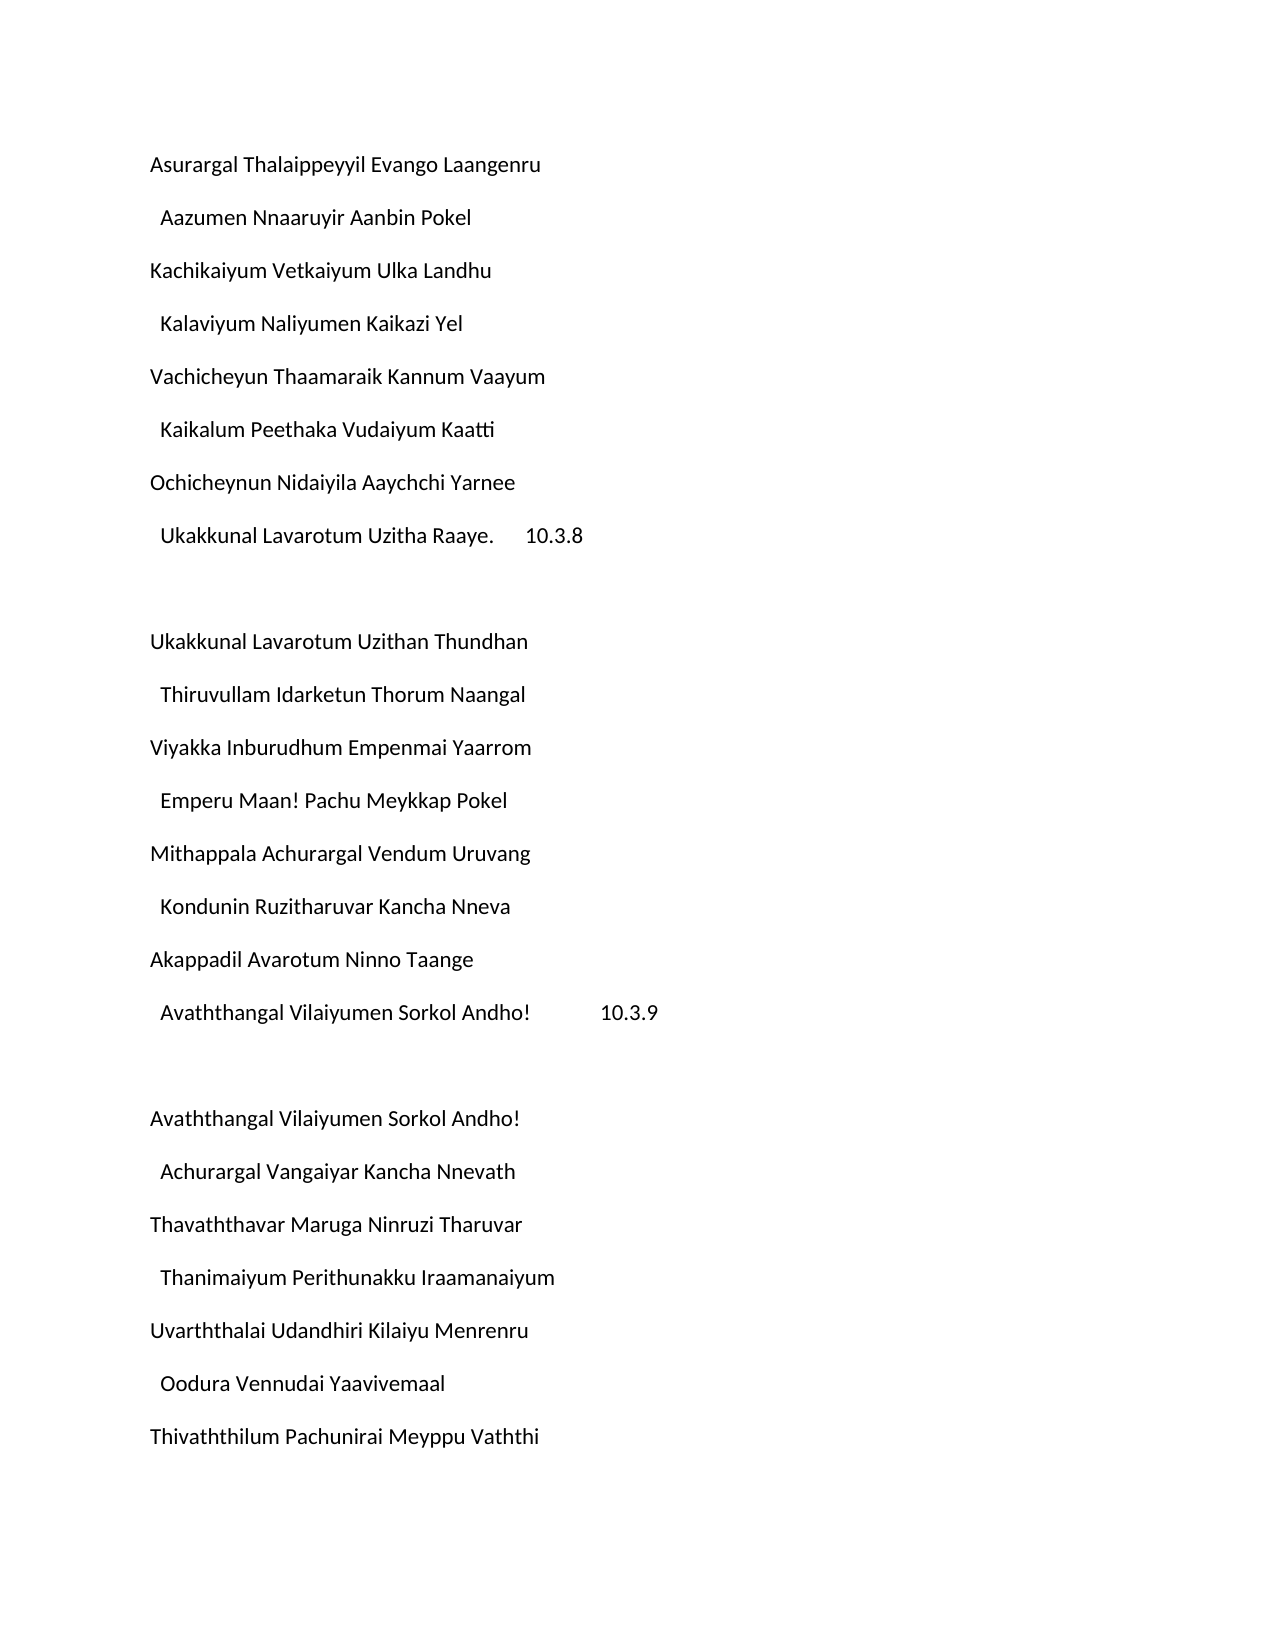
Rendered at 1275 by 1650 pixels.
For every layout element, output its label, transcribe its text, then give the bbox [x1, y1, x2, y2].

text Mithappala Achurargal Vendum Uruvang [150, 839, 1125, 867]
text Kondunin Ruzitharuvar Kancha Nneva [150, 892, 1125, 920]
text Avaththangal Vilaiyumen Sorkol Andho! 10.3.9 [150, 998, 1125, 1026]
text Oodura Vennudai Yaavivemaal [150, 1369, 1125, 1397]
text Avaththangal Vilaiyumen Sorkol Andho! [150, 1104, 1125, 1132]
text Thavaththavar Maruga Ninruzi Tharuvar [150, 1210, 1125, 1238]
text Akappadil Avarotum Ninno Taange [150, 945, 1125, 973]
text Ukakkunal Lavarotum Uzitha Raaye. 10.3.8 [150, 521, 1125, 549]
text Aazumen Nnaaruyir Aanbin Pokel [150, 203, 1125, 231]
text Asurargal Thalaippeyyil Evango Laangenru [150, 150, 1125, 178]
text Uvarththalai Udandhiri Kilaiyu Menrenru [150, 1316, 1125, 1344]
text Thiruvullam Idarketun Thorum Naangal [150, 680, 1125, 708]
text Kachikaiyum Vetkaiyum Ulka Landhu [150, 256, 1125, 284]
text Kaikalum Peethaka Vudaiyum Kaatti [150, 415, 1125, 443]
text Ukakkunal Lavarotum Uzithan Thundhan [150, 627, 1125, 655]
text Vachicheyun Thaamaraik Kannum Vaayum [150, 362, 1125, 390]
text Achurargal Vangaiyar Kancha Nnevath [150, 1157, 1125, 1185]
text Viyakka Inburudhum Empenmai Yaarrom [150, 733, 1125, 761]
text Thivaththilum Pachunirai Meyppu Vaththi [150, 1422, 1125, 1451]
text Emperu Maan! Pachu Meykkap Pokel [150, 786, 1125, 814]
text Kalaviyum Naliyumen Kaikazi Yel [150, 309, 1125, 337]
text Ochicheynun Nidaiyila Aaychchi Yarnee [150, 468, 1125, 496]
text Thanimaiyum Perithunakku Iraamanaiyum [150, 1263, 1125, 1291]
